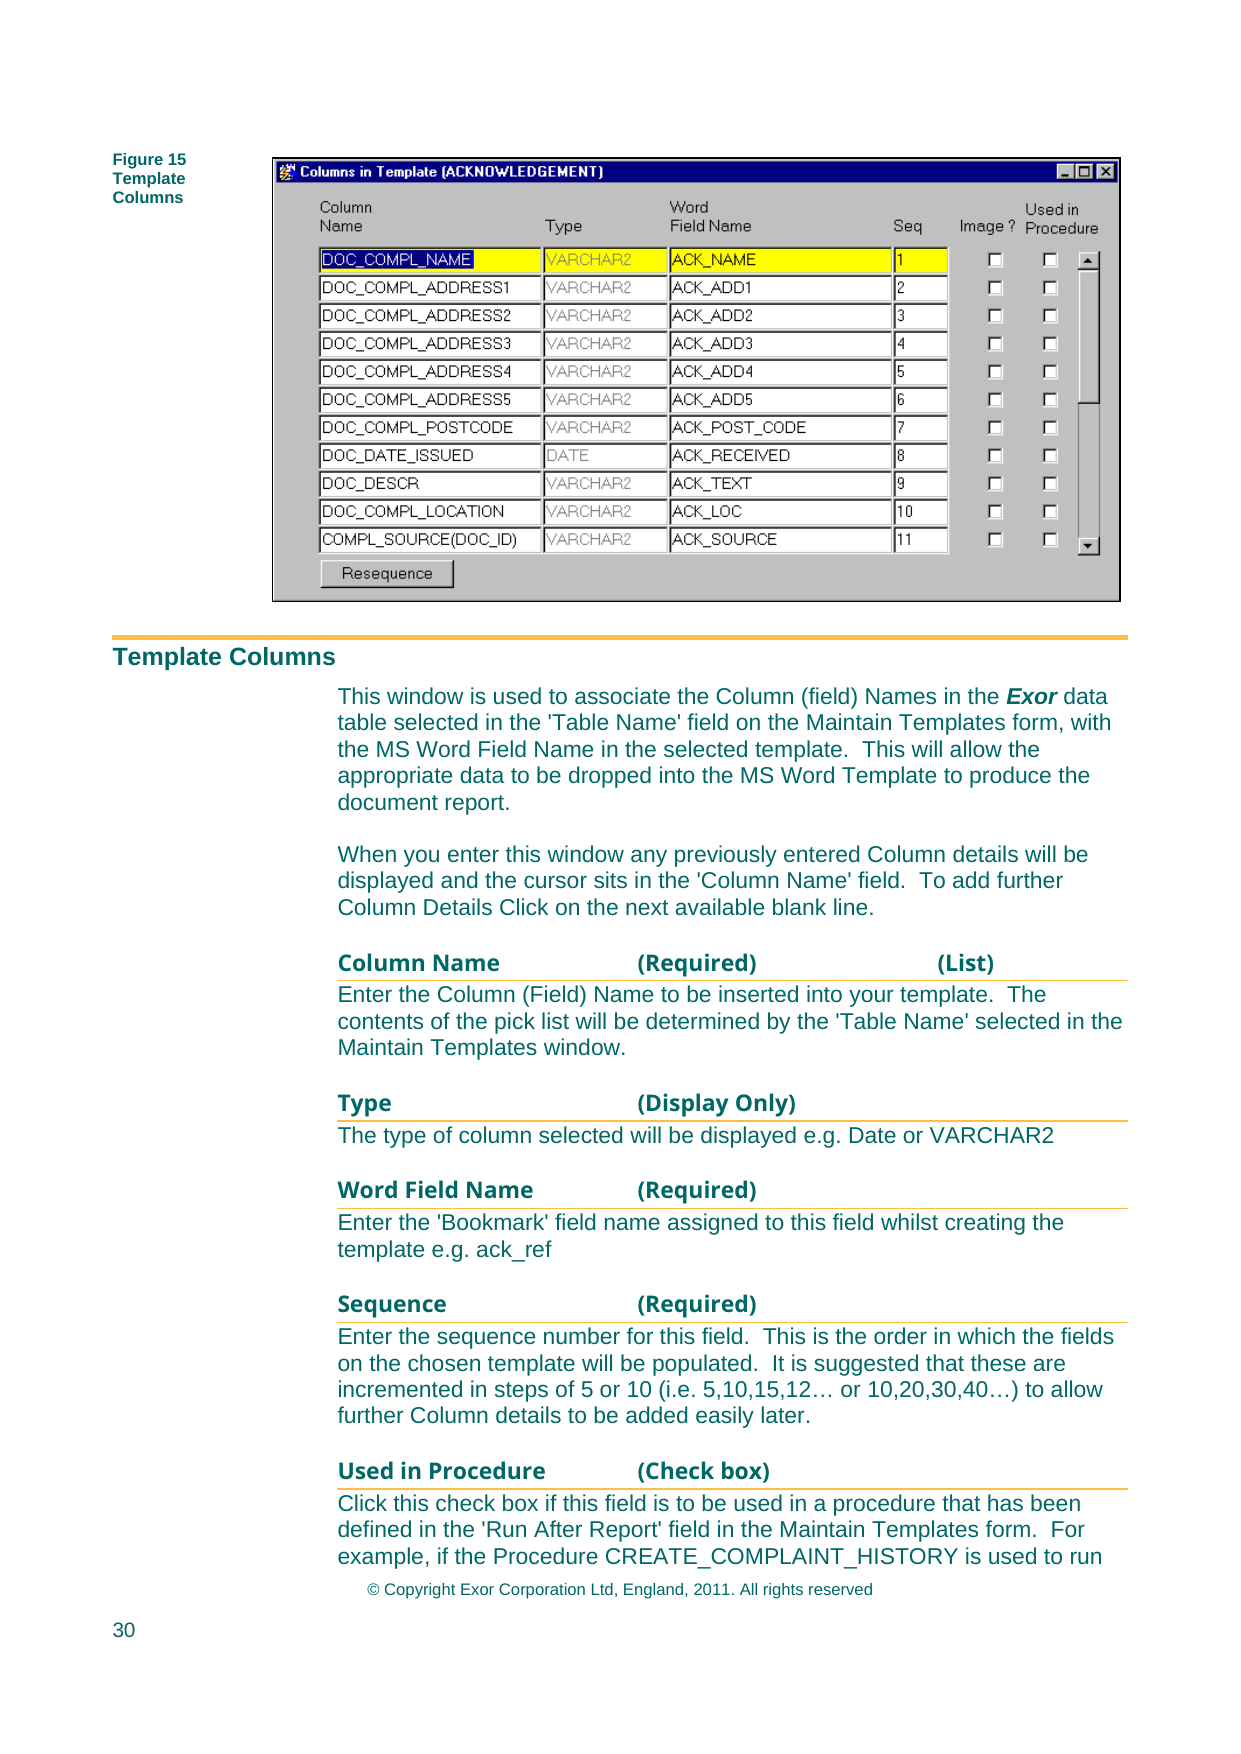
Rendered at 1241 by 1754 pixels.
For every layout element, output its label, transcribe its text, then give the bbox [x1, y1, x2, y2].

text Word Field Name (Required) [337, 1174, 1128, 1208]
text Enter the sequence number for this field. This is the order in which the fields on the chosen template will be populated. It is suggested that these are incremented in steps of 5 or 10 (i.e. 5,10,15,12… or 10,20,30,40…) to allow further Column details to be added easily later. [337, 1323, 1128, 1429]
text Type (Display Only) [337, 1087, 1128, 1120]
text Enter the 'Bookmark' field name assigned to this field whilst creating the template e.g. ack_ref [337, 1209, 1128, 1262]
text Enter the Column (Field) Name to be inserted into your template. The contents of the pick list will be determined by the 'Table Name' selected in the Maintain Templates window. [337, 981, 1128, 1061]
text This window is used to associate the Column (field) Names in the Exor data table selected in the 'Table Name' field on the Maintain Templates form, with the MS Word Field Name in the selected template. This will allow the appropriate data to be dropped into the MS Word Template to produce the document report. [337, 683, 1128, 815]
picture [273, 159, 1119, 599]
text Column Name (Required) (List) [337, 947, 1128, 980]
text When you enter this window any previously entered Column details will be displayed and the cursor sits in the 'Column Name' field. To add further Column Details Click on the next available blank line. [337, 841, 1128, 920]
text The type of column selected will be displayed e.g. Date or VARCHAR2 [337, 1122, 1128, 1148]
text Template Columns [112, 640, 1128, 671]
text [337, 1490, 1128, 1569]
text Template Columns [112, 169, 272, 207]
text Figure 15 [112, 150, 1128, 169]
text Sequence (Required) [337, 1288, 1128, 1322]
text Used in Procedure (Check box) [337, 1455, 1128, 1488]
